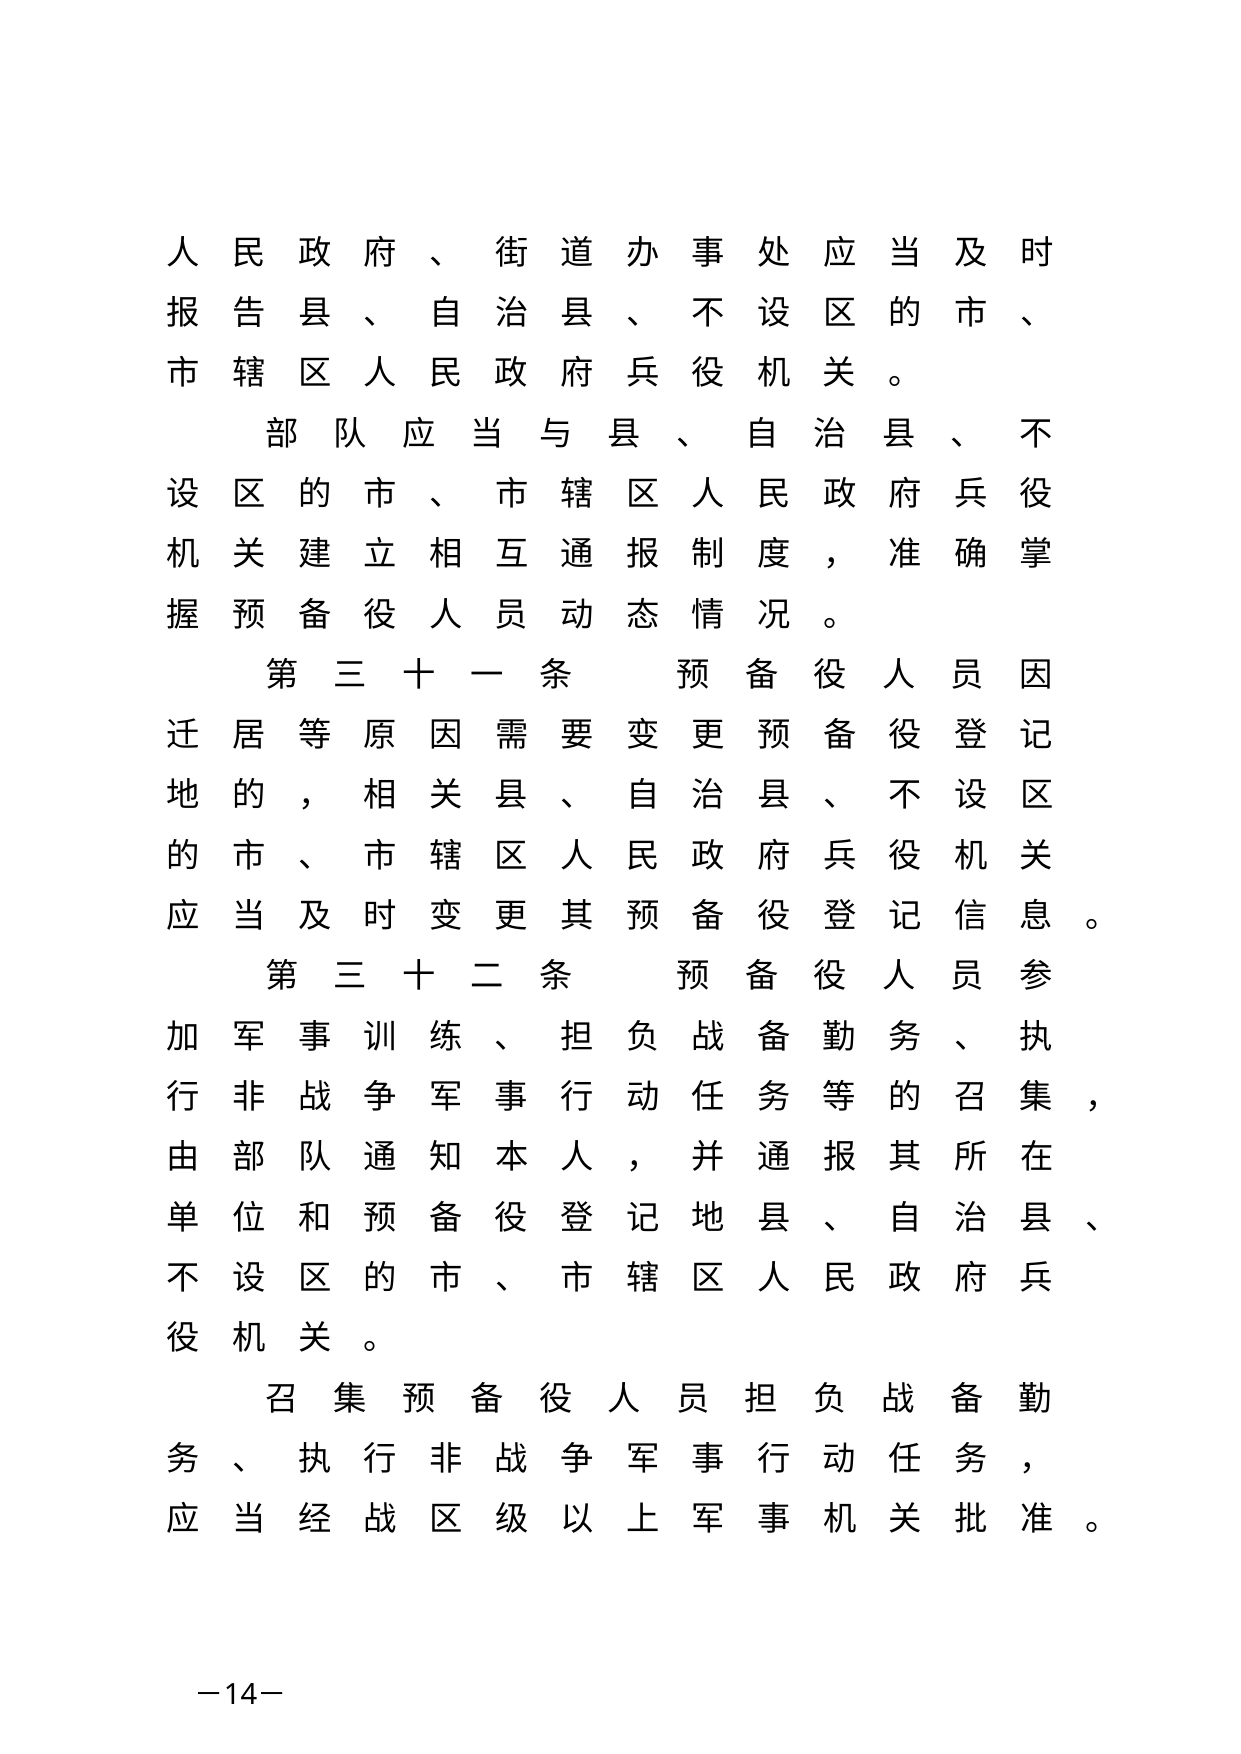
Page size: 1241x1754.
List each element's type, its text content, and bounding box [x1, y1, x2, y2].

text 部队应当与县、自治县、不设区的市、市辖区人民政府兵役机关建立相互通报制度，准确掌握预备役人员动态情况。 [167, 400, 1085, 642]
text 第三十一条 预备役人员因迁居等原因需要变更预备役登记地的，相关县、自治县、不设区的市、市辖区人民政府兵役机关应当及时变更其预备役登记信息。 [167, 642, 1085, 943]
text 召集预备役人员担负战备勤务、执行非战争军事行动任务，应当经战区级以上军事机关批准。 [167, 1365, 1085, 1546]
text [167, 219, 1085, 400]
text 第三十二条 预备役人员参加军事训练、担负战备勤务、执行非战争军事行动任务等的召集，由部队通知本人，并通报其所在单位和预备役登记地县、自治县、不设区的市、市辖区人民政府兵役机关。 [167, 943, 1085, 1365]
